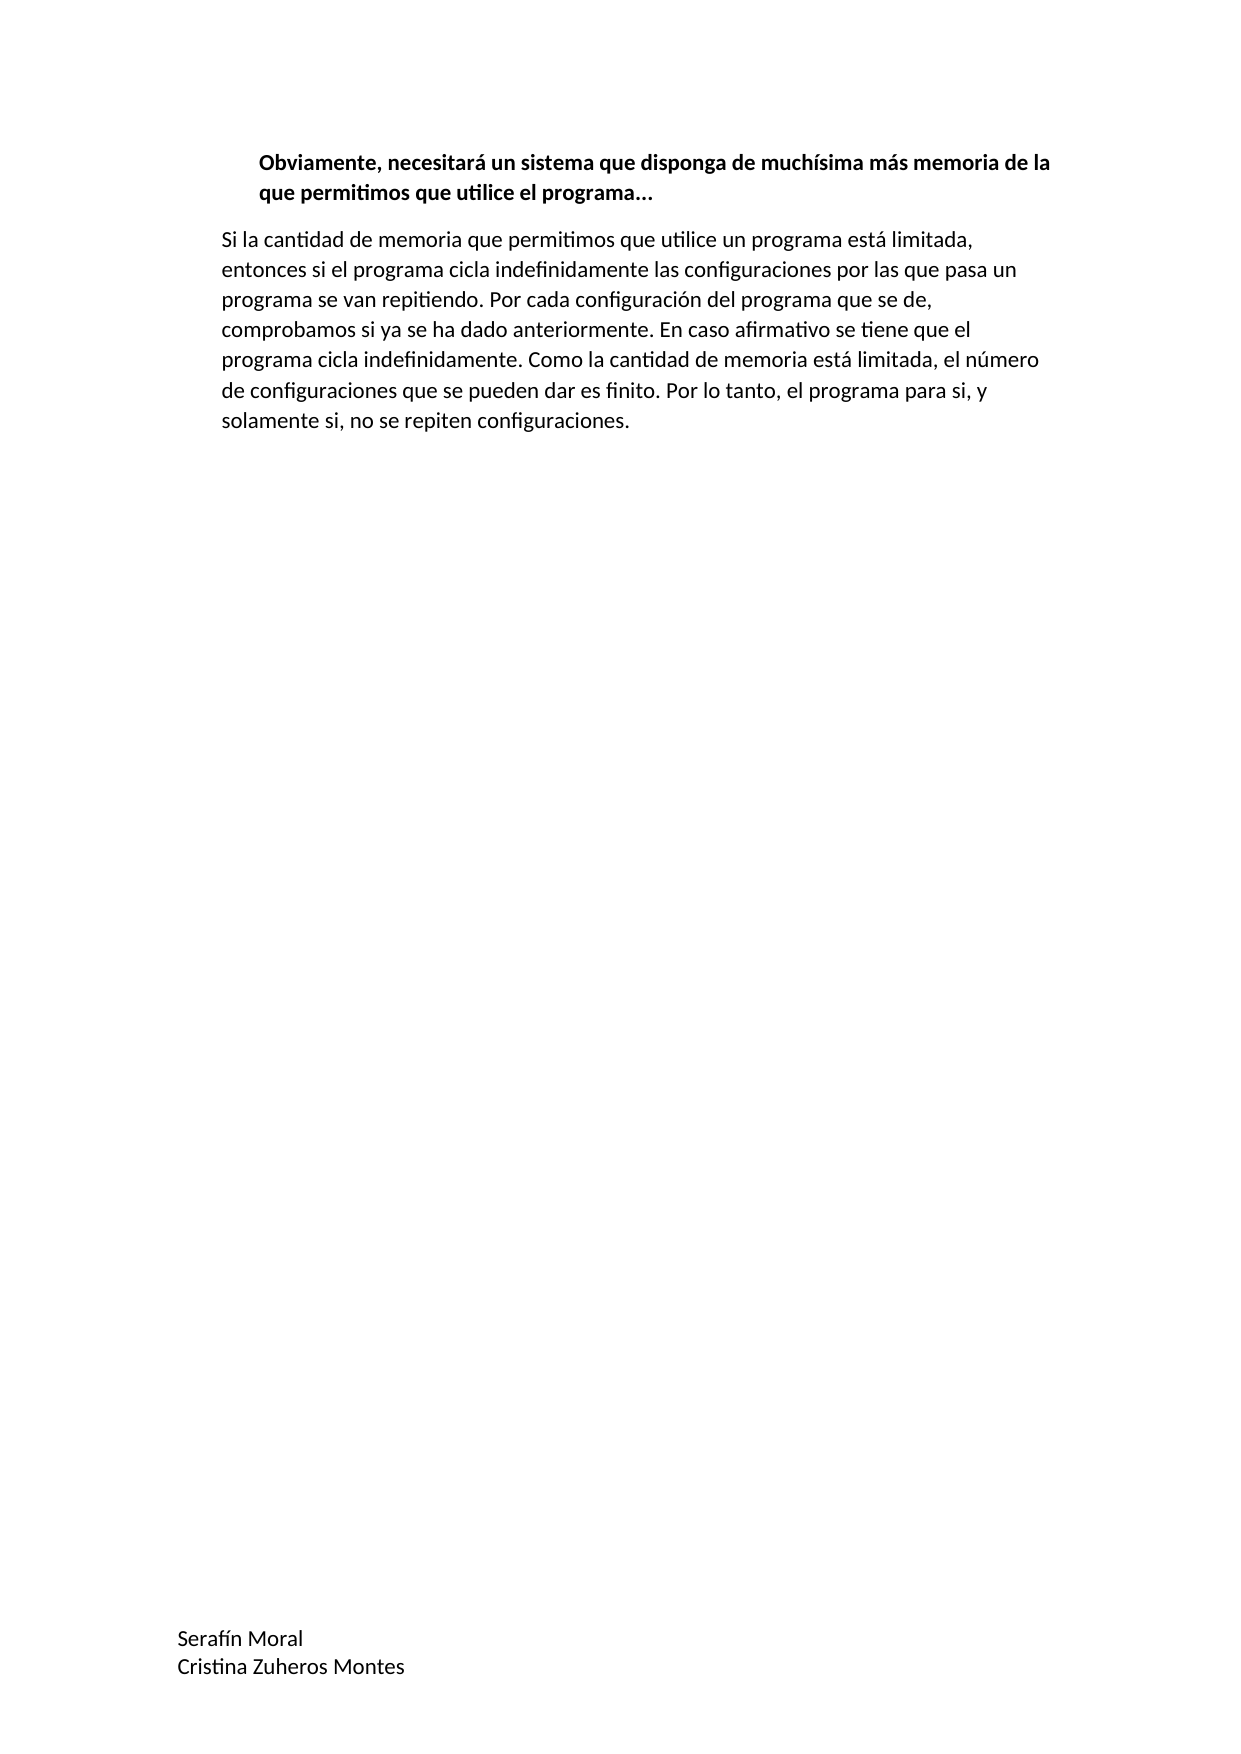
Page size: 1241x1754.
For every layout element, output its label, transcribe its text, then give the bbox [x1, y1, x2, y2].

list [221, 148, 1063, 206]
text Si la cantidad de memoria que permitimos que utilice un programa está limitada, entonces si el programa cicla indefinidamente las configuraciones por las que pasa un programa se van repitiendo. Por cada configuración del programa que se de, comprobamos si ya se ha dado anteriormente. En caso afirmativo se tiene que el programa cicla indefinidamente. Como la cantidad de memoria está limitada, el número de configuraciones que se pueden dar es finito. Por lo tanto, el programa para si, y solamente si, no se repiten configuraciones. [221, 225, 1063, 434]
